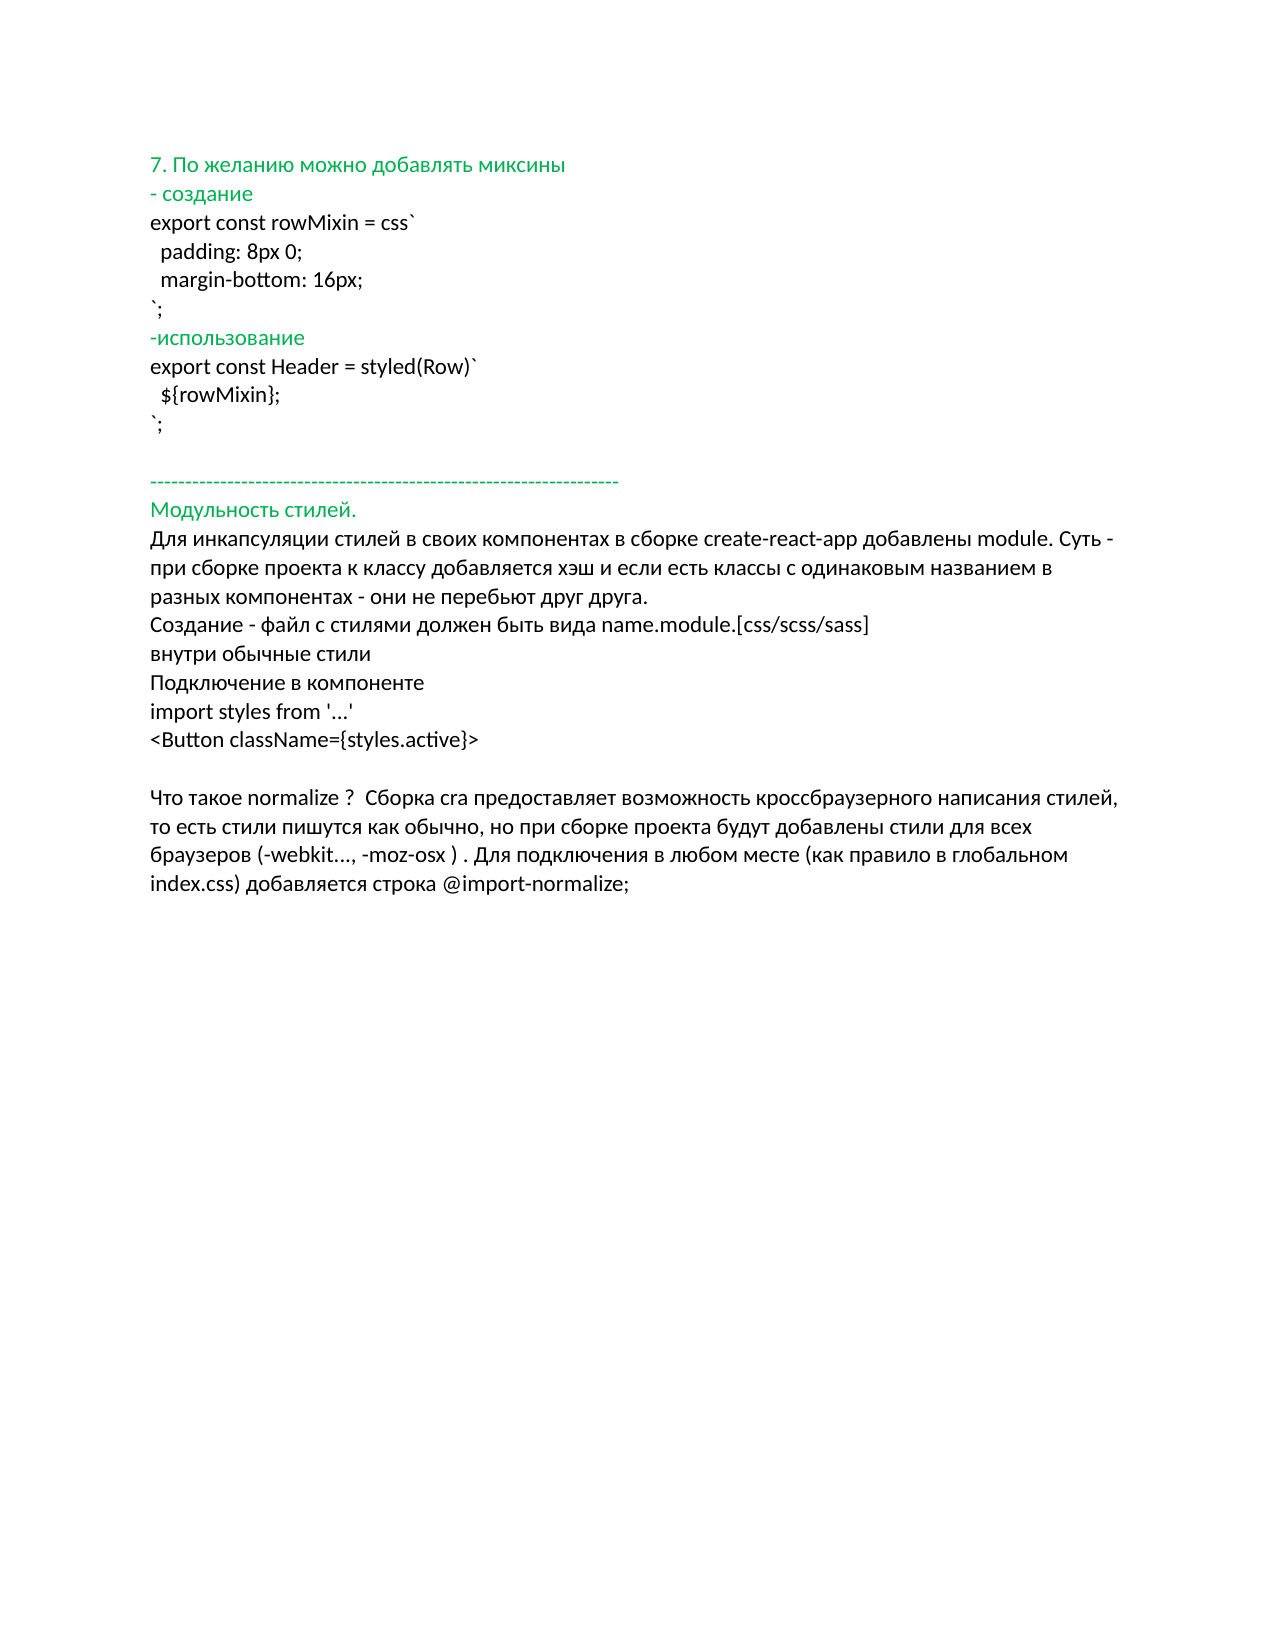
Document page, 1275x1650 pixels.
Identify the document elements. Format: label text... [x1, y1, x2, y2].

text margin-bottom: 16px; [150, 265, 1125, 294]
text -использование [150, 322, 1125, 351]
text внутри обычные стили [150, 639, 1125, 667]
text Подключение в компоненте [150, 667, 1125, 696]
text `; [150, 409, 1125, 437]
text - создание [150, 179, 1125, 207]
text export const rowMixin = css` [150, 207, 1125, 236]
text Создание - файл с стилями должен быть вида name.module.[css/scss/sass] [150, 610, 1125, 639]
text Что такое normalize ? Сборка cra предоставляет возможность кроссбраузерного написания стилей, то есть стили пишутся как обычно, но при сборке проекта будут добавлены стили для всех браузеров (-webkit..., -moz-osx ) . Для подключения в любом месте (как правило в глобальном index.css) добавляется строка @import-normalize; [150, 782, 1125, 897]
text ${rowMixin}; [150, 380, 1125, 409]
text Модульность стилей. [150, 495, 1125, 524]
text <Button className={styles.active}> [150, 725, 1125, 754]
text `; [150, 294, 1125, 322]
text import styles from '...' [150, 696, 1125, 725]
text export const Header = styled(Row)` [150, 351, 1125, 380]
text Для инкапсуляции стилей в своих компонентах в сборке create-react-app добавлены module. Суть - при сборке проекта к классу добавляется хэш и если есть классы с одинаковым названием в разных компонентах - они не перебьют друг друга. [150, 524, 1125, 610]
text ------------------------------------------------------------------- [150, 466, 1125, 495]
text 7. По желанию можно добавлять миксины [150, 150, 1125, 179]
text padding: 8px 0; [150, 236, 1125, 265]
